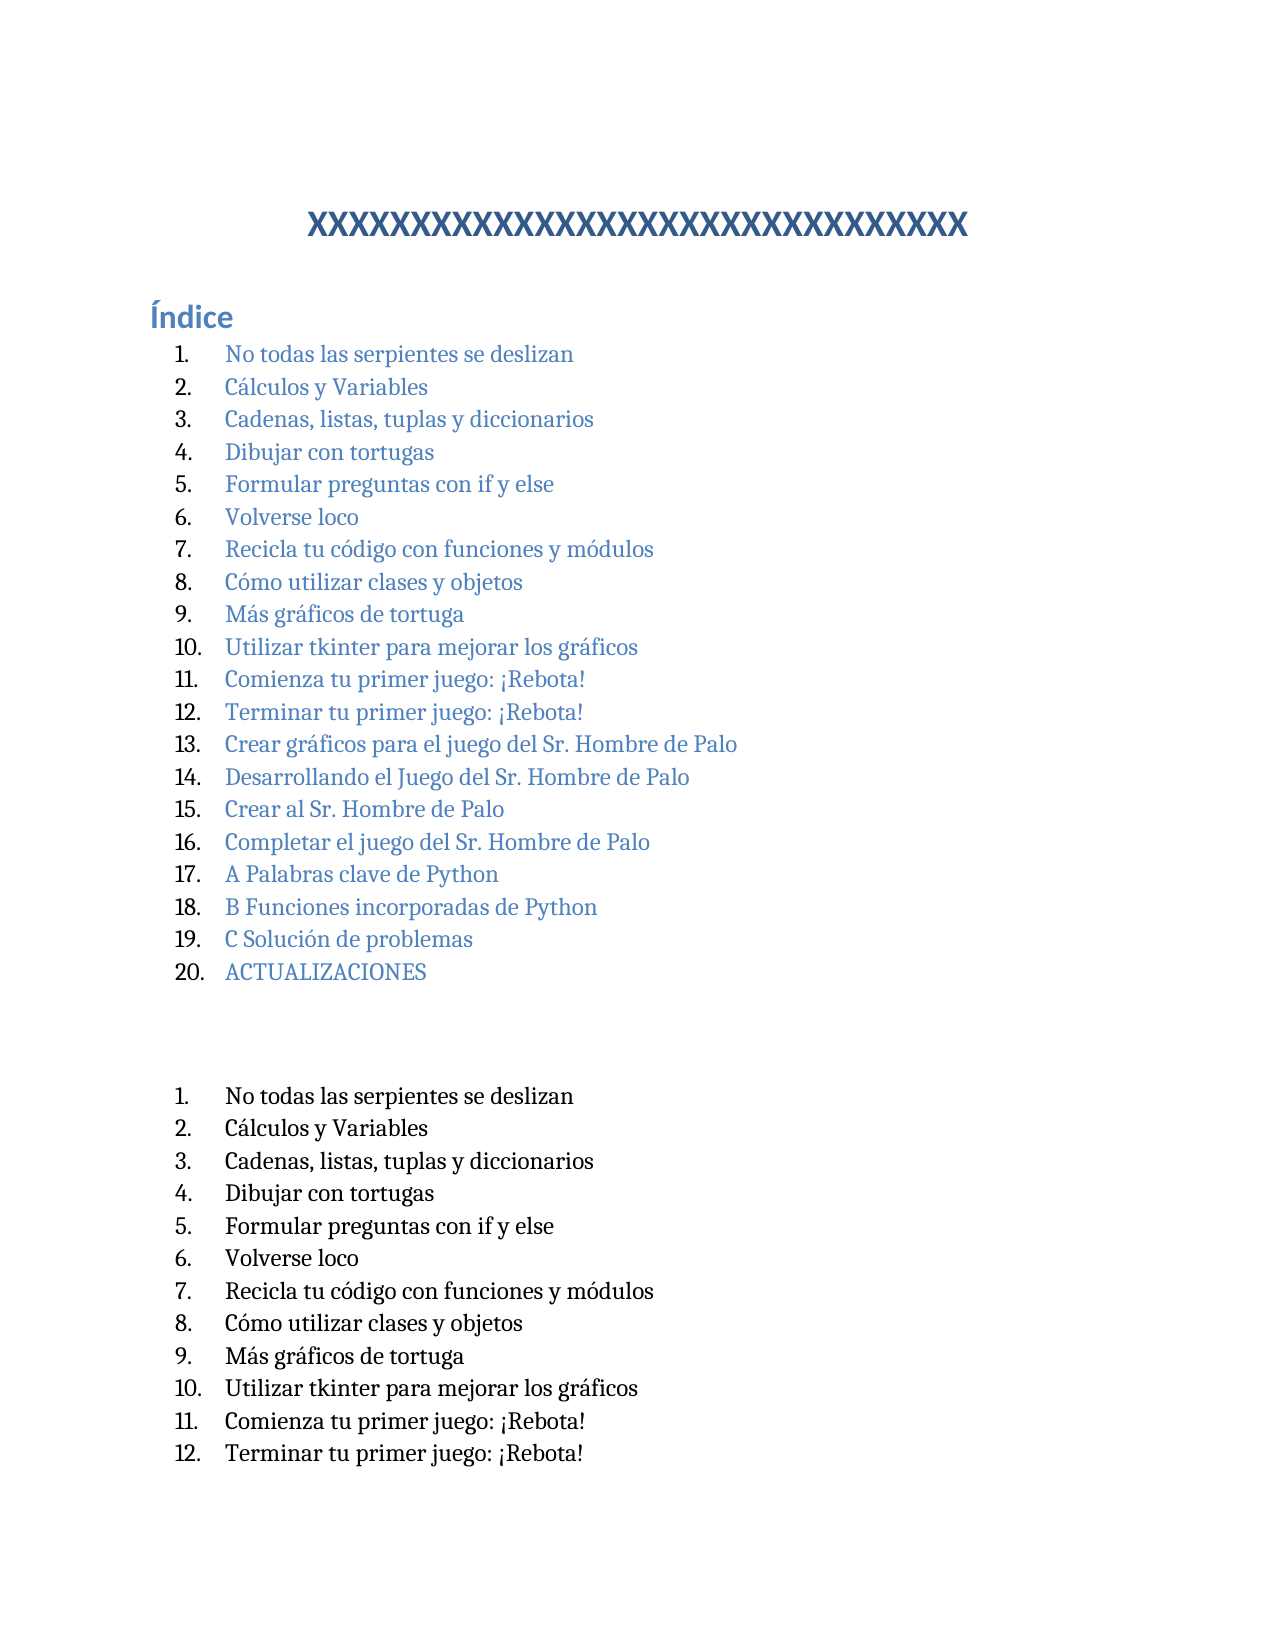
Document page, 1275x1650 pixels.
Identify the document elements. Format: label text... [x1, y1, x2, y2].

list Crear gráficos para el juego del Sr. Hombre de Palo [175, 730, 1125, 759]
list Más gráficos de tortuga [175, 600, 1125, 629]
list B Funciones incorporadas de Python [175, 893, 1125, 922]
list Cómo utilizar clases y objetos [175, 568, 1125, 597]
list Comienza tu primer juego: ¡Rebota! [175, 1407, 1125, 1435]
list Completar el juego del Sr. Hombre de Palo [175, 828, 1125, 857]
list Utilizar tkinter para mejorar los gráficos [175, 633, 1125, 662]
list Formular preguntas con if y else [175, 1212, 1125, 1240]
list Volverse loco [175, 503, 1125, 532]
list Crear al Sr. Hombre de Palo [175, 795, 1125, 824]
list C Solución de problemas [175, 925, 1125, 954]
list ACTUALIZACIONES [175, 958, 1125, 987]
list Utilizar tkinter para mejorar los gráficos [175, 1374, 1125, 1403]
list Cadenas, listas, tuplas y diccionarios [175, 405, 1125, 434]
subtitle Índice [150, 296, 1125, 337]
list No todas las serpientes se deslizan [175, 1082, 1125, 1110]
list Cálculos y Variables [175, 1114, 1125, 1143]
list Cómo utilizar clases y objetos [175, 1309, 1125, 1338]
list Volverse loco [175, 1244, 1125, 1273]
list No todas las serpientes se deslizan [175, 340, 1125, 369]
list Terminar tu primer juego: ¡Rebota! [175, 1439, 1125, 1468]
list Recicla tu código con funciones y módulos [175, 535, 1125, 564]
list Recicla tu código con funciones y módulos [175, 1277, 1125, 1305]
list Cálculos y Variables [175, 373, 1125, 402]
title XXXXXXXXXXXXXXXXXXXXXXXXXXXXXXXX [150, 200, 1125, 246]
list Formular preguntas con if y else [175, 470, 1125, 499]
list Desarrollando el Juego del Sr. Hombre de Palo [175, 763, 1125, 792]
list Más gráficos de tortuga [175, 1342, 1125, 1370]
list Terminar tu primer juego: ¡Rebota! [175, 698, 1125, 727]
list Dibujar con tortugas [175, 1179, 1125, 1208]
list A Palabras clave de Python [175, 860, 1125, 889]
list Comienza tu primer juego: ¡Rebota! [175, 665, 1125, 694]
list Dibujar con tortugas [175, 438, 1125, 467]
list Cadenas, listas, tuplas y diccionarios [175, 1147, 1125, 1175]
